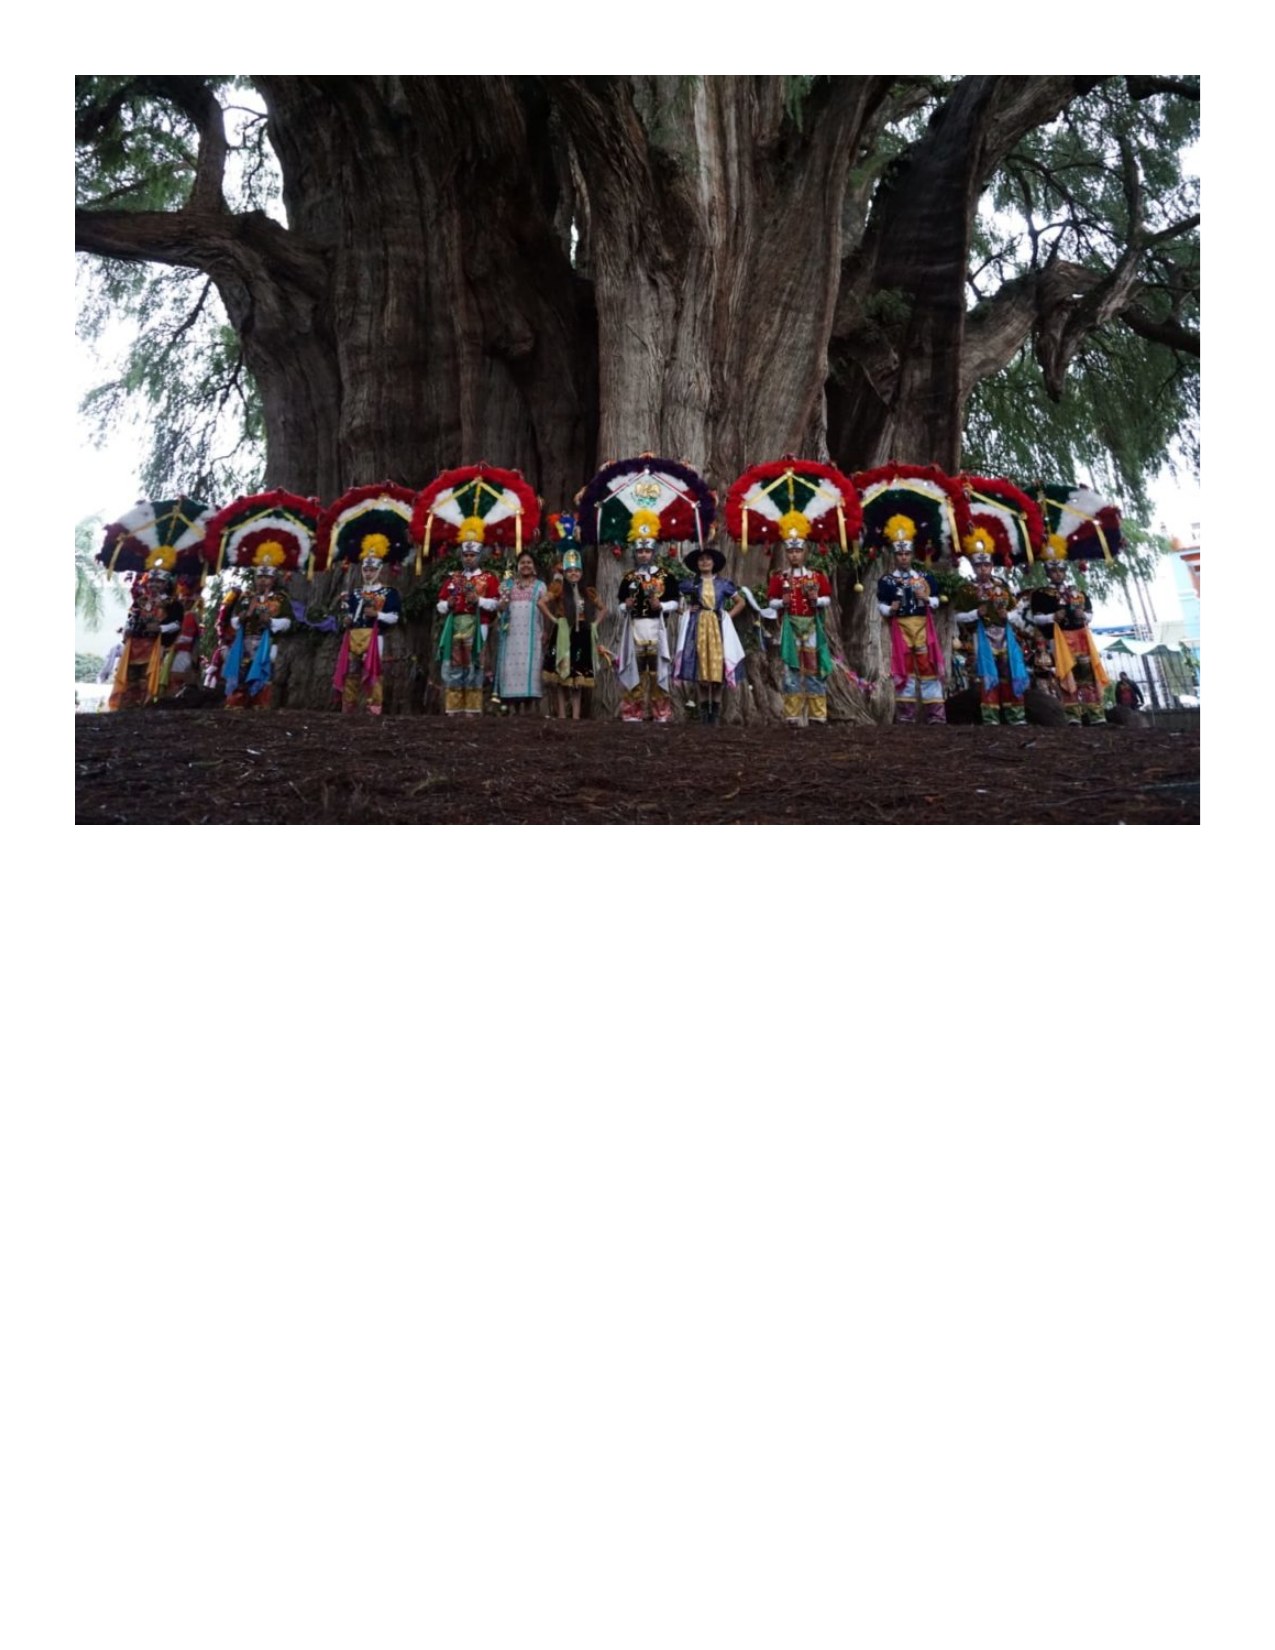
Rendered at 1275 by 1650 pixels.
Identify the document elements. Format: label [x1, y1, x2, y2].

picture [75, 75, 1200, 825]
